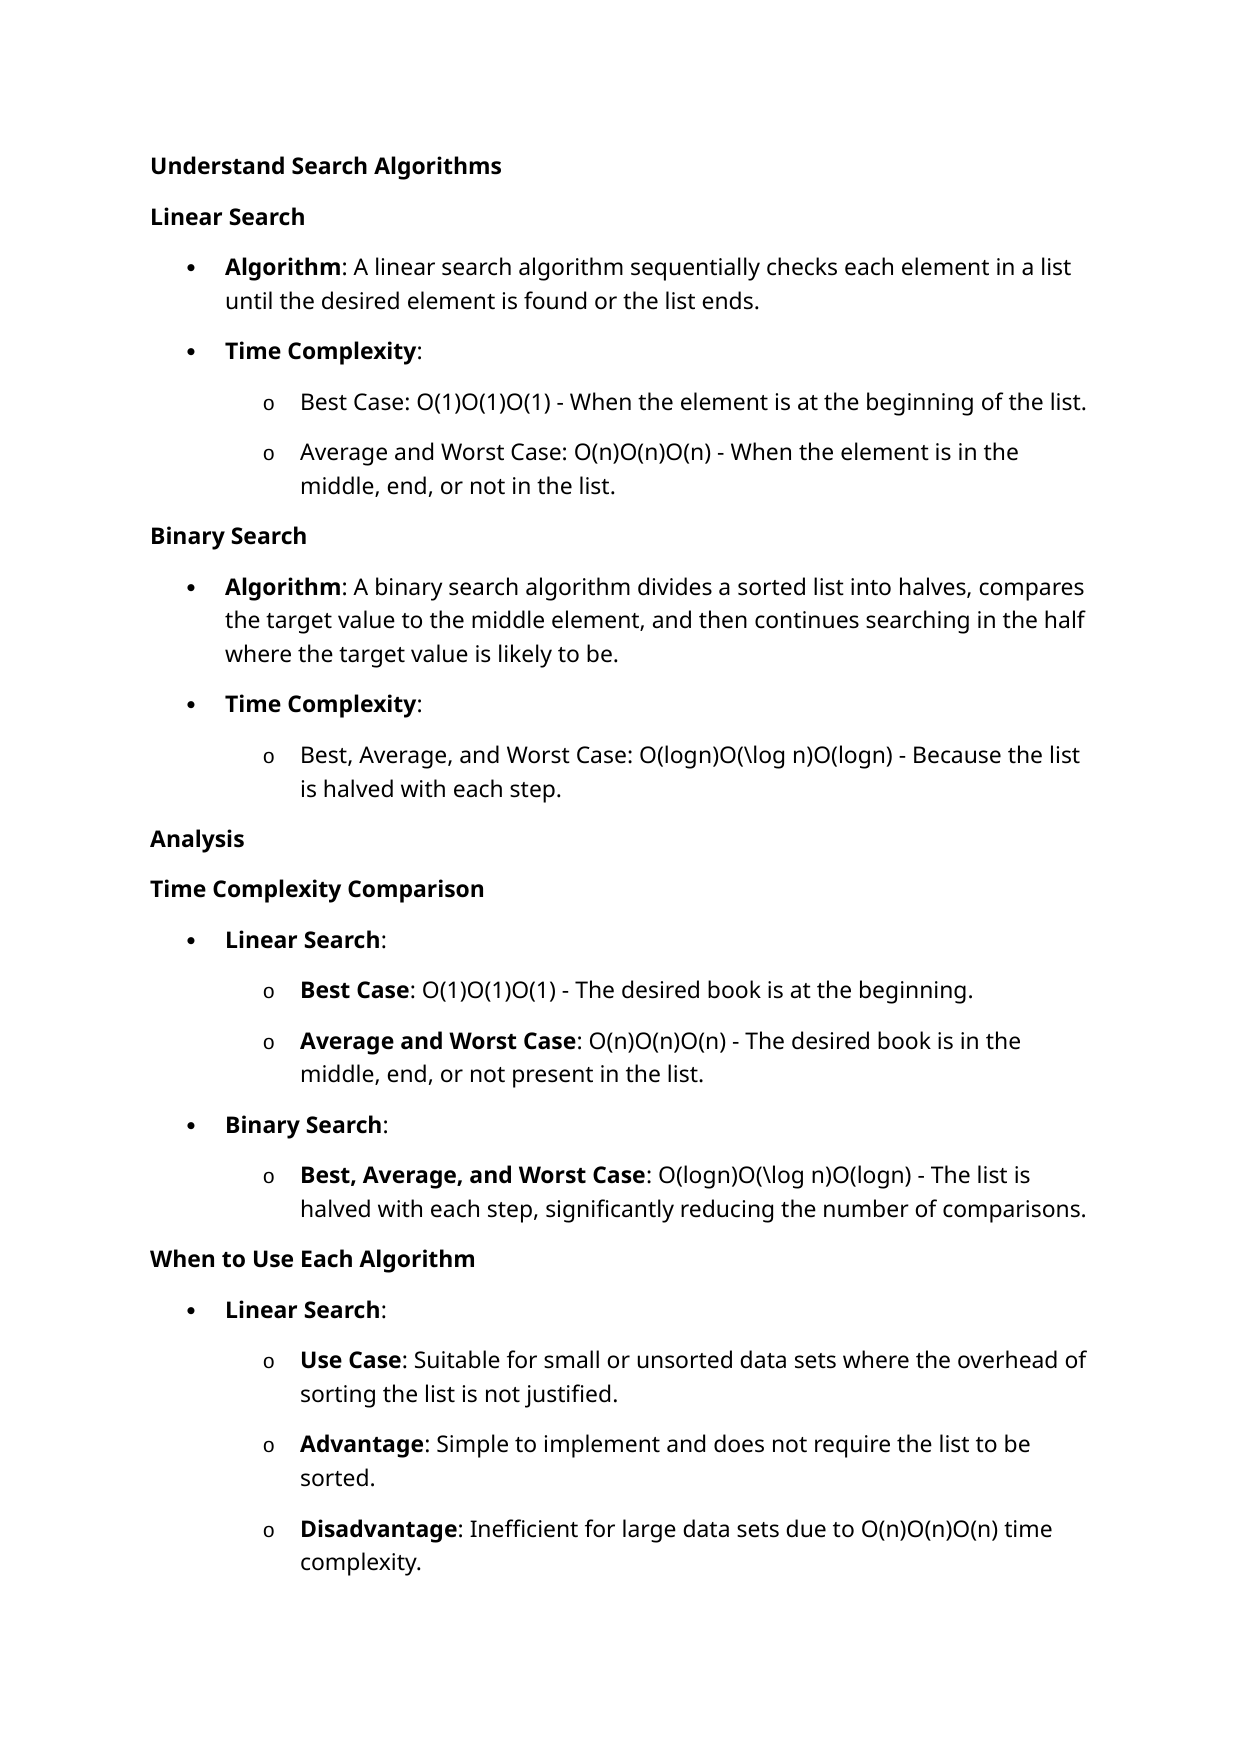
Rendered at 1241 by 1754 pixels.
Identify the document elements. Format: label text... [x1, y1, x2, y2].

text Time Complexity Comparison [150, 873, 1090, 904]
list Time Complexity: [187, 688, 1090, 719]
list Algorithm: A binary search algorithm divides a sorted list into halves, compares the target value to the middle element, and then continues searching in the half where the target value is likely to be. [187, 570, 1090, 669]
list Average and Worst Case: O(n)O(n)O(n) - When the element is in the middle, end, or not in the list. [262, 436, 1090, 501]
list Linear Search: [187, 924, 1090, 955]
text When to Use Each Algorithm [150, 1243, 1090, 1274]
list Use Case: Suitable for small or unsorted data sets where the overhead of sorting the list is not justified. [262, 1344, 1090, 1409]
list Binary Search: [187, 1109, 1090, 1140]
list Best Case: O(1)O(1)O(1) - The desired book is at the beginning. [262, 974, 1090, 1005]
list Best, Average, and Worst Case: O(log⁡n)O(\log n)O(logn) - The list is halved with each step, significantly reducing the number of comparisons. [262, 1159, 1090, 1224]
list Time Complexity: [187, 335, 1090, 366]
text Understand Search Algorithms [150, 150, 1090, 181]
list Best, Average, and Worst Case: O(log⁡n)O(\log n)O(logn) - Because the list is halved with each step. [262, 739, 1090, 804]
list Disadvantage: Inefficient for large data sets due to O(n)O(n)O(n) time complexity. [262, 1512, 1090, 1577]
text Binary Search [150, 520, 1090, 551]
list Average and Worst Case: O(n)O(n)O(n) - The desired book is in the middle, end, or not present in the list. [262, 1024, 1090, 1089]
text Analysis [150, 823, 1090, 854]
list Linear Search: [187, 1294, 1090, 1325]
text Linear Search [150, 200, 1090, 232]
list Advantage: Simple to implement and does not require the list to be sorted. [262, 1428, 1090, 1493]
list Best Case: O(1)O(1)O(1) - When the element is at the beginning of the list. [262, 385, 1090, 417]
list Algorithm: A linear search algorithm sequentially checks each element in a list until the desired element is found or the list ends. [187, 251, 1090, 316]
